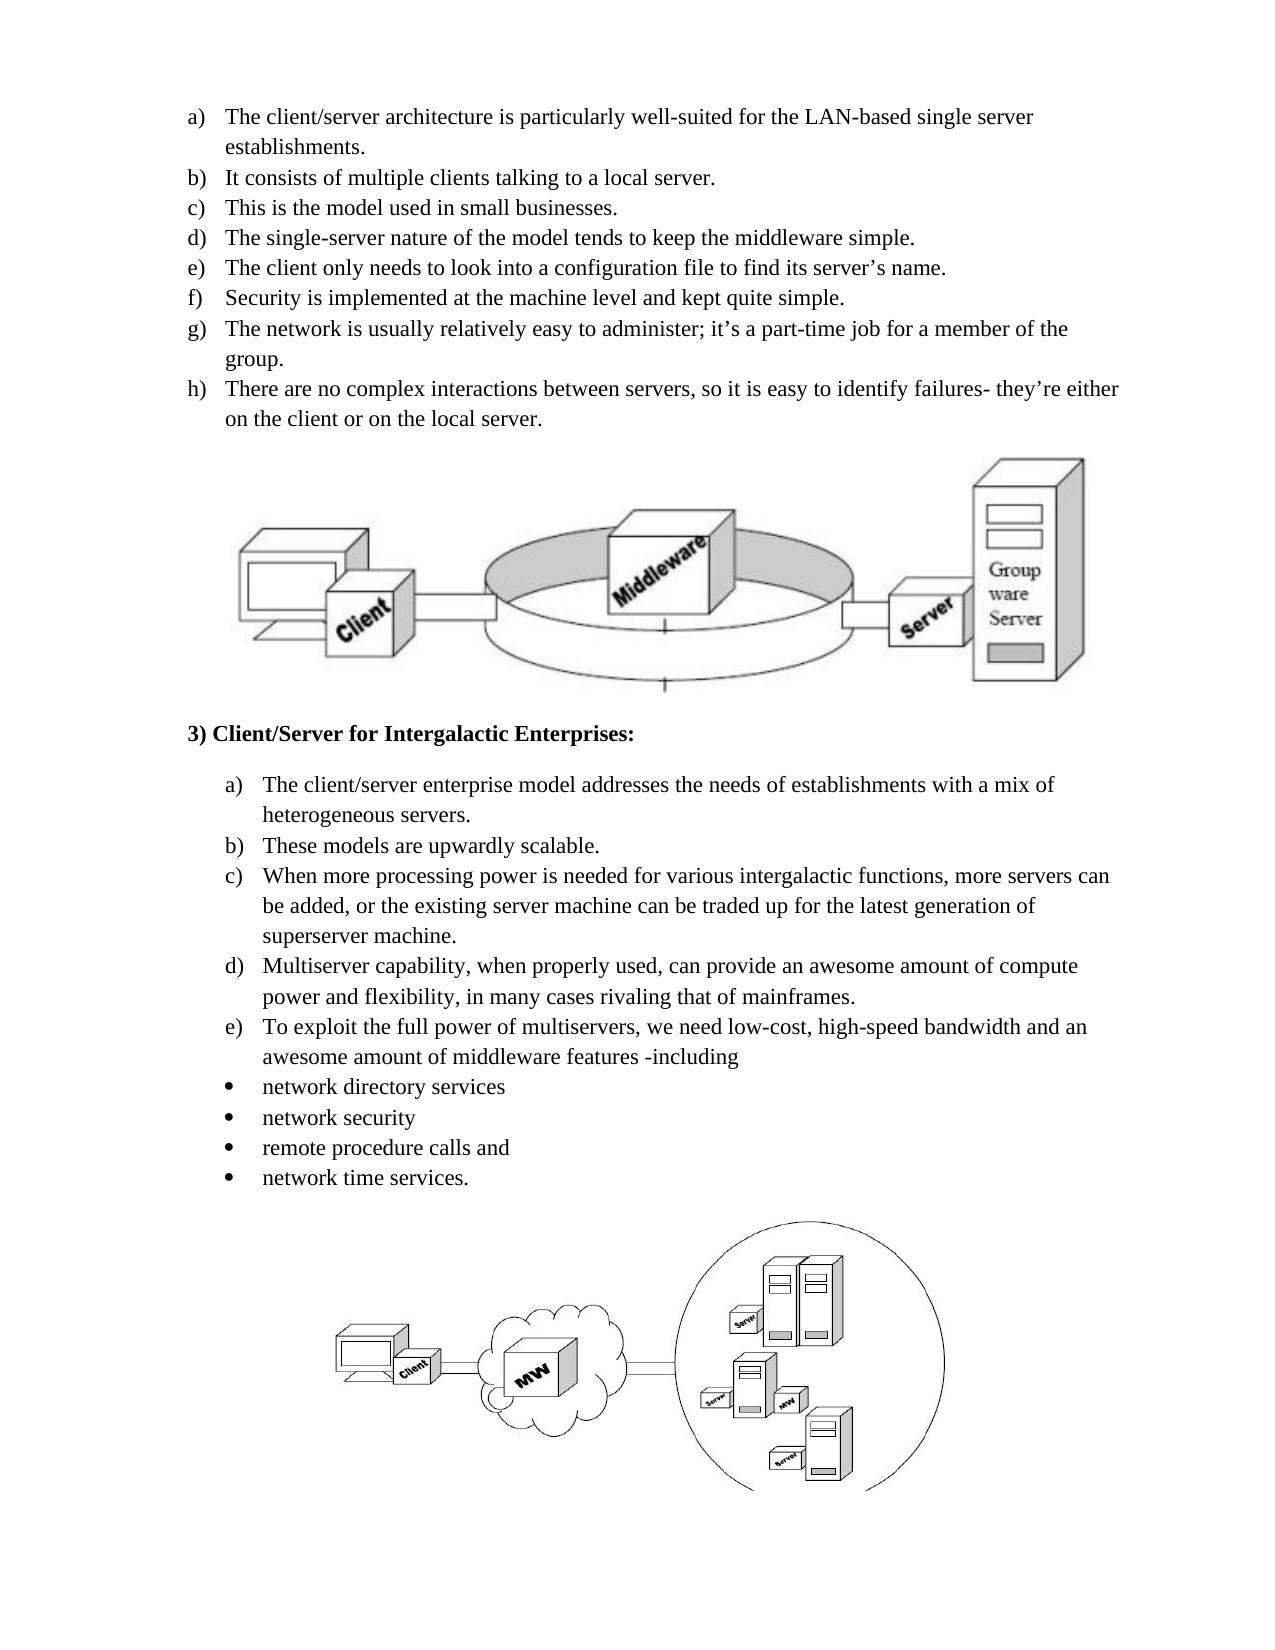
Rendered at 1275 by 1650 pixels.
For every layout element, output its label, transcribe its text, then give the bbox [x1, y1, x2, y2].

list Security is implemented at the machine level and kept quite simple. [187, 284, 1125, 311]
list It consists of multiple clients talking to a local server. [187, 163, 1125, 190]
picture [321, 1215, 954, 1491]
list These models are upwardly scalable. [225, 832, 1125, 858]
list There are no complex interactions between servers, so it is easy to identify failures- they’re either on the client or on the local server. [187, 375, 1125, 432]
list network directory services [225, 1073, 1125, 1100]
list The client/server enterprise model addresses the needs of establishments with a mix of heterogeneous servers. [225, 771, 1125, 828]
list The client only needs to look into a configuration file to find its server’s name. [187, 254, 1125, 281]
list remote procedure calls and [225, 1134, 1125, 1160]
list The network is usually relatively easy to administer; it’s a part-time job for a member of the group. [187, 314, 1125, 371]
list Multiserver capability, when properly used, can provide an awesome amount of compute power and flexibility, in many cases rivaling that of mainframes. [225, 953, 1125, 1009]
list To exploit the full power of multiservers, we need low-cost, high-speed bandwidth and an awesome amount of middleware features -including [225, 1013, 1125, 1069]
list The single-server nature of the model tends to keep the middleware simple. [187, 224, 1125, 250]
text 3) Client/Server for Intergalactic Enterprises: [187, 720, 1125, 747]
list network time services. [225, 1164, 1125, 1190]
list network security [225, 1104, 1125, 1130]
list When more processing power is needed for various intergalactic functions, more servers can be added, or the existing server machine can be traded up for the latest generation of superserver machine. [225, 862, 1125, 949]
list This is the model used in small businesses. [187, 194, 1125, 220]
list The client/server architecture is particularly well-suited for the LAN-based single server establishments. [187, 103, 1125, 160]
picture [218, 456, 1095, 696]
